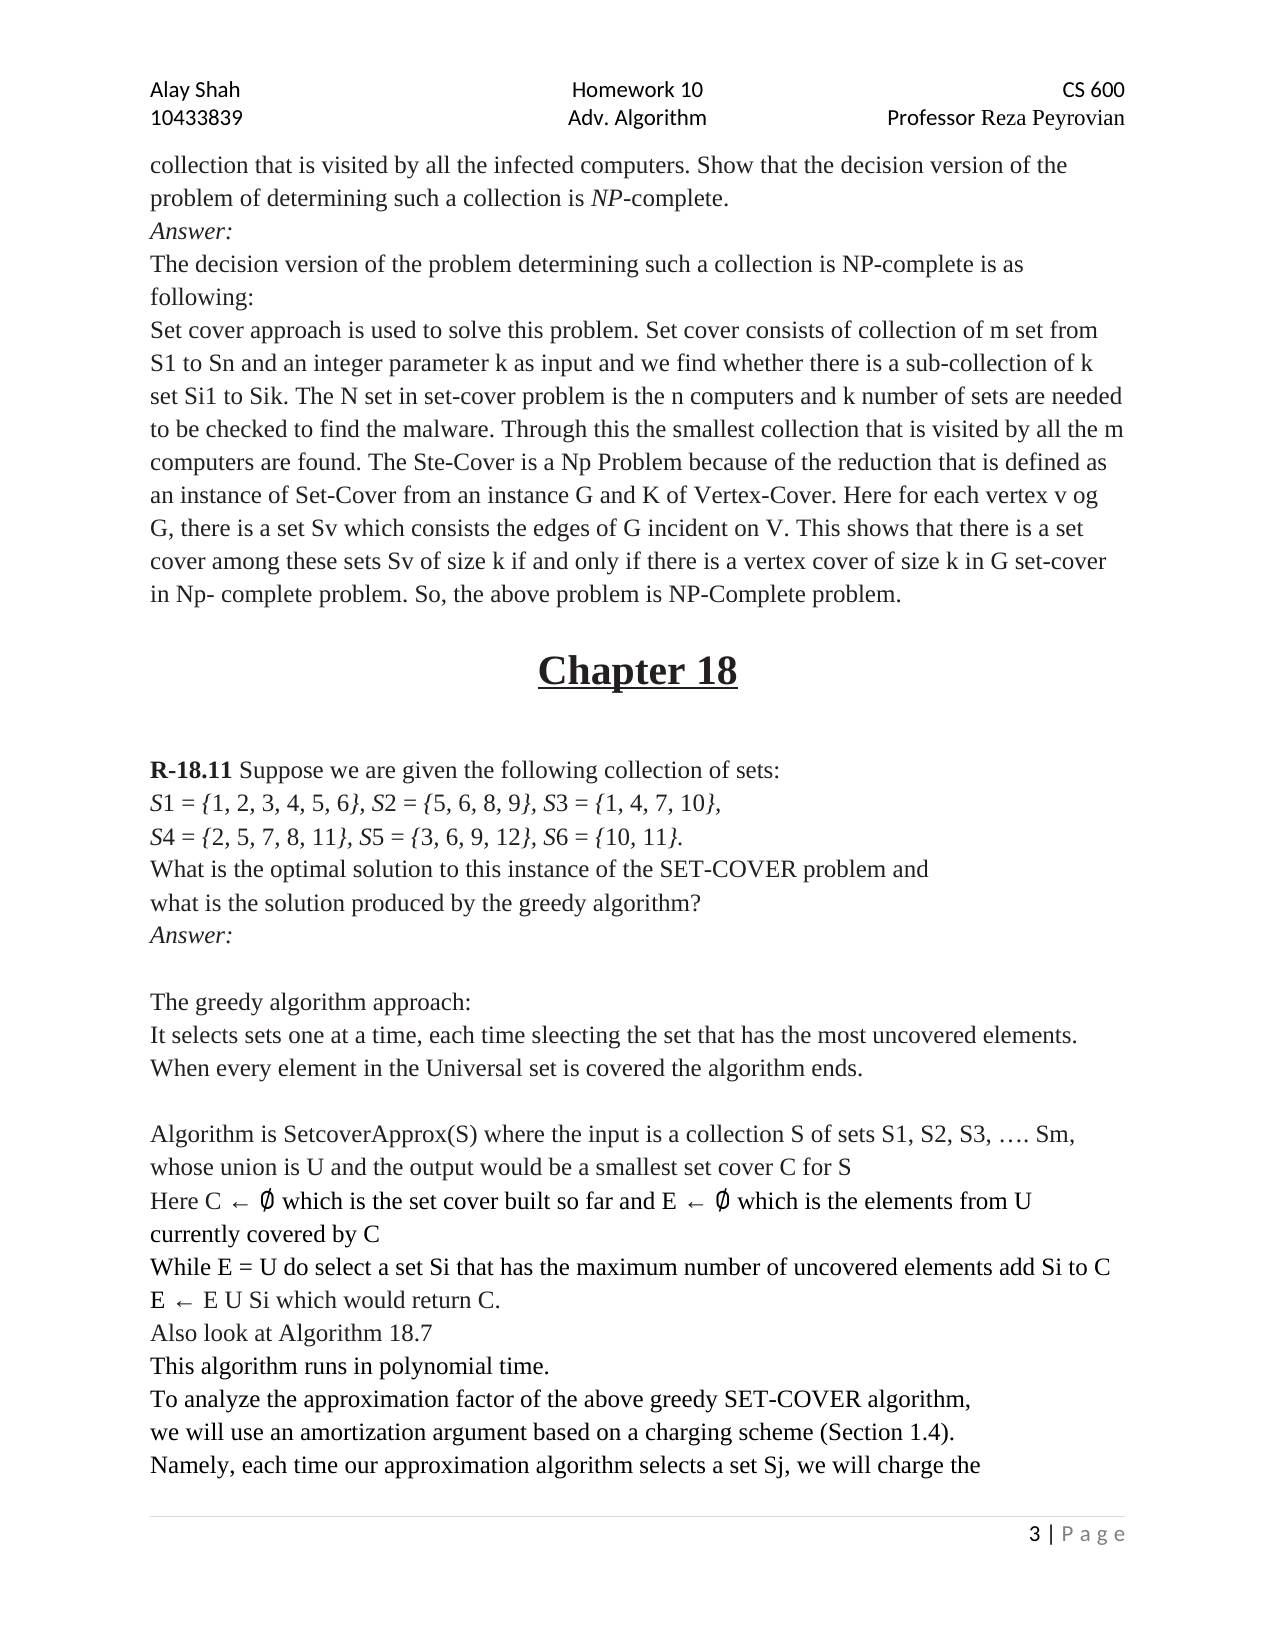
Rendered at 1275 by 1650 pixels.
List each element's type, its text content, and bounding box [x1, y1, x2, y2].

text The greedy algorithm approach: [150, 987, 1125, 1015]
text This algorithm runs in polynomial time. [150, 1351, 1125, 1380]
text Here C ← ∅ which is the set cover built so far and E ← ∅ which is the elements from U currently covered by C [150, 1185, 1125, 1248]
text Answer: [150, 216, 1125, 245]
text Algorithm is SetcoverApprox(S) where the input is a collection S of sets S1, S2, S3, …. Sm, whose union is U and the output would be a smallest set cover C for S [150, 1119, 1125, 1181]
text Answer: [150, 921, 1125, 949]
text R-18.11 Suppose we are given the following collection of sets: [150, 756, 1125, 784]
text S4 = {2, 5, 7, 8, 11}, S5 = {3, 6, 9, 12}, S6 = {10, 11}. [150, 822, 1125, 850]
text The decision version of the problem determining such a collection is NP-complete is as following: [150, 249, 1125, 311]
text Set cover approach is used to solve this problem. Set cover consists of collection of m set from S1 to Sn and an integer parameter k as input and we find whether there is a sub-collection of k set Si1 to Sik. The N set in set-cover problem is the n computers and k number of sets are needed to be checked to find the malware. Through this the smallest collection that is visited by all the m computers are found. The Ste-Cover is a Np Problem because of the reduction that is defined as an instance of Set-Cover from an instance G and K of Vertex-Cover. Here for each vertex v og G, there is a set Sv which consists the edges of G incident on V. This shows that there is a set cover among these sets Sv of size k if and only if there is a vertex cover of size k in G set-cover in Np- complete problem. So, the above problem is NP-Complete problem. [150, 315, 1125, 608]
text Chapter 18 [150, 645, 1125, 693]
text E ← E U Si which would return C. [150, 1285, 1125, 1314]
text Namely, each time our approximation algorithm selects a set Sj, we will charge the [150, 1450, 1125, 1479]
text While E = U do select a set Si that has the maximum number of uncovered elements add Si to C [150, 1252, 1125, 1281]
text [150, 150, 1125, 212]
text Also look at Algorithm 18.7 [150, 1318, 1125, 1347]
text we will use an amortization argument based on a charging scheme (Section 1.4). [150, 1417, 1125, 1446]
text It selects sets one at a time, each time sleecting the set that has the most uncovered elements. When every element in the Universal set is covered the algorithm ends. [150, 1020, 1125, 1081]
text S1 = {1, 2, 3, 4, 5, 6}, S2 = {5, 6, 8, 9}, S3 = {1, 4, 7, 10}, [150, 788, 1125, 817]
text what is the solution produced by the greedy algorithm? [150, 888, 1125, 916]
text What is the optimal solution to this instance of the SET-COVER problem and [150, 854, 1125, 883]
text To analyze the approximation factor of the above greedy SET-COVER algorithm, [150, 1384, 1125, 1413]
